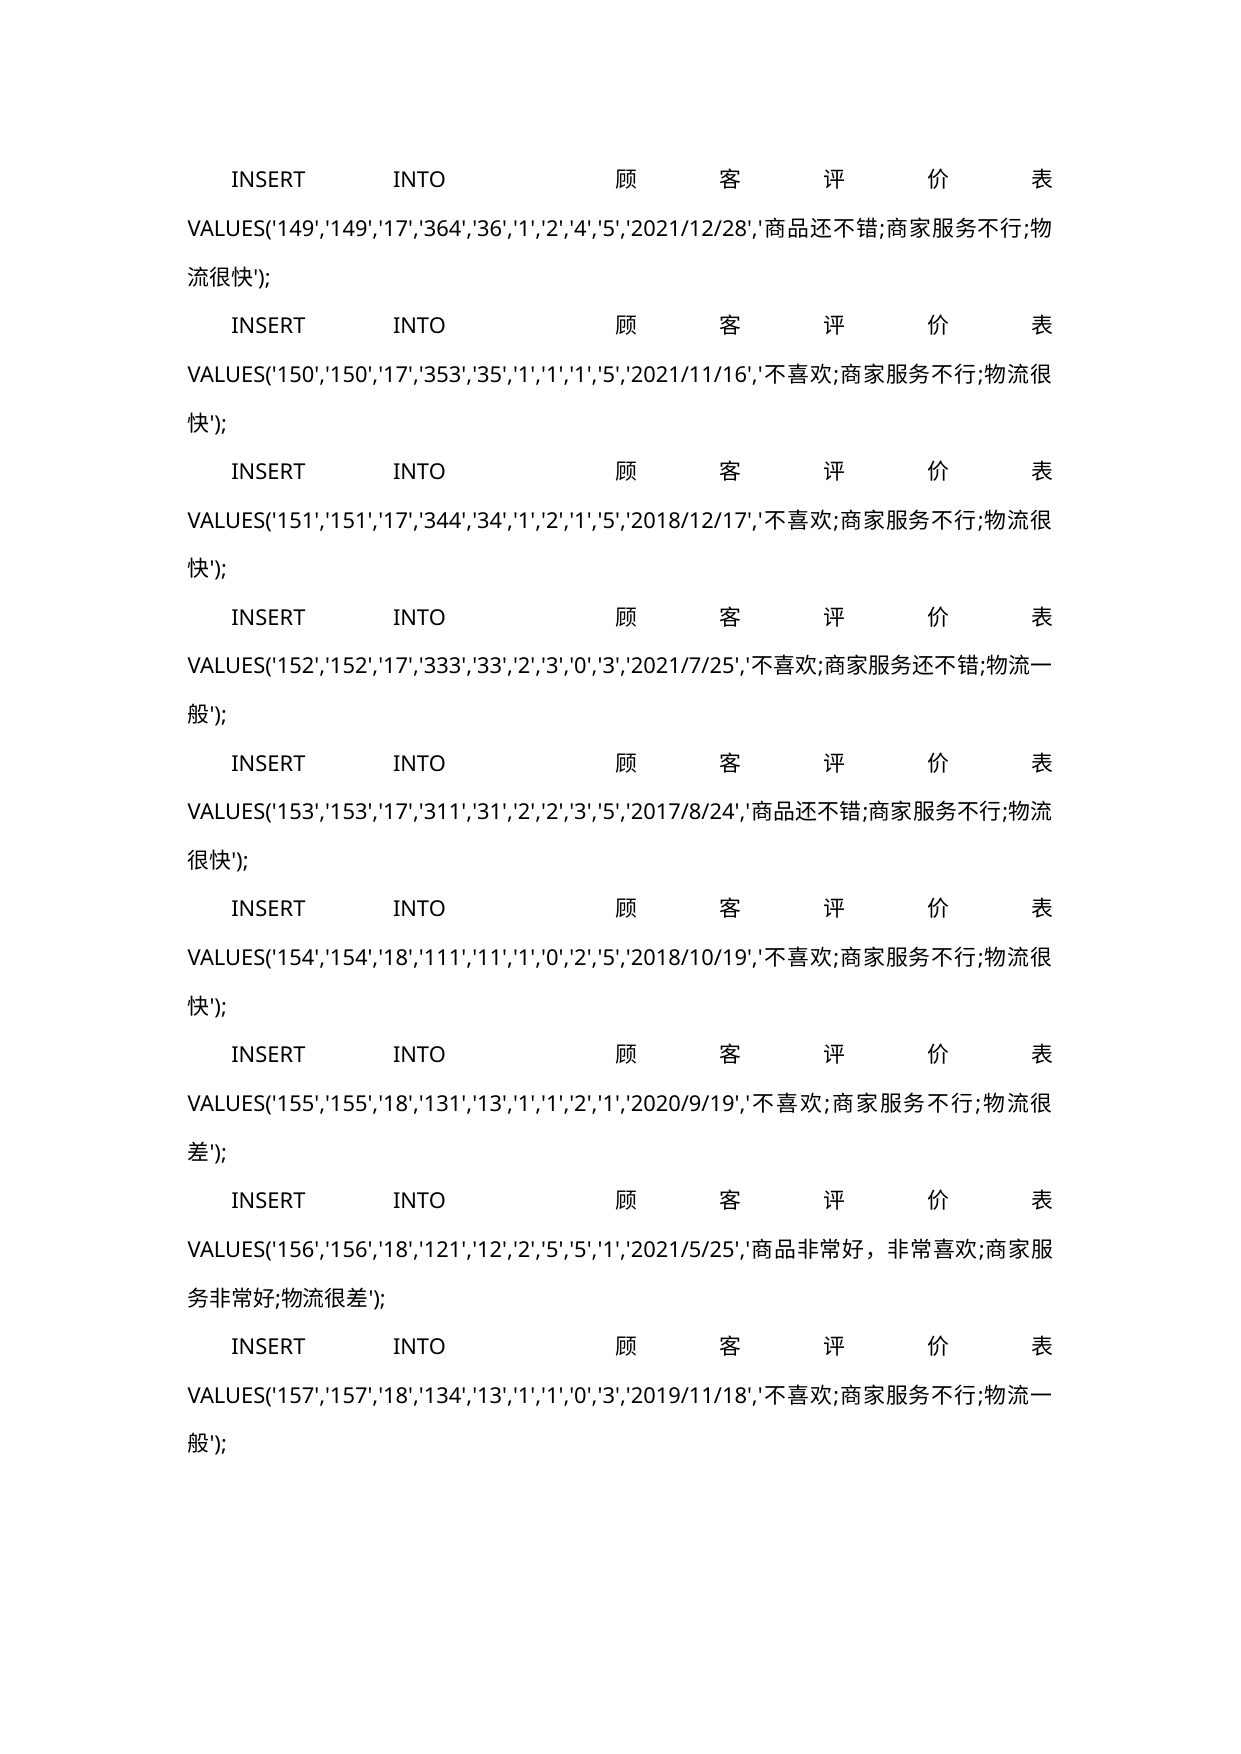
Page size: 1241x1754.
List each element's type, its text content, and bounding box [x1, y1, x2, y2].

text INSERT INTO 顾客评价表 VALUES('155','155','18','131','13','1','1','2','1','2020/9/19','不喜欢;商家服务不行;物流很差'); [187, 1037, 1053, 1167]
text INSERT INTO 顾客评价表 VALUES('150','150','17','353','35','1','1','1','5','2021/11/16','不喜欢;商家服务不行;物流很快'); [187, 308, 1053, 438]
text INSERT INTO 顾客评价表 VALUES('157','157','18','134','13','1','1','0','3','2019/11/18','不喜欢;商家服务不行;物流一般'); [187, 1329, 1053, 1459]
text INSERT INTO 顾客评价表 VALUES('152','152','17','333','33','2','3','0','3','2021/7/25','不喜欢;商家服务还不错;物流一般'); [187, 599, 1053, 729]
text INSERT INTO 顾客评价表 VALUES('149','149','17','364','36','1','2','4','5','2021/12/28','商品还不错;商家服务不行;物流很快'); [187, 162, 1053, 292]
text INSERT INTO 顾客评价表 VALUES('156','156','18','121','12','2','5','5','1','2021/5/25','商品非常好，非常喜欢;商家服务非常好;物流很差'); [187, 1183, 1053, 1313]
text INSERT INTO 顾客评价表 VALUES('151','151','17','344','34','1','2','1','5','2018/12/17','不喜欢;商家服务不行;物流很快'); [187, 454, 1053, 584]
text INSERT INTO 顾客评价表 VALUES('154','154','18','111','11','1','0','2','5','2018/10/19','不喜欢;商家服务不行;物流很快'); [187, 891, 1053, 1021]
text INSERT INTO 顾客评价表 VALUES('153','153','17','311','31','2','2','3','5','2017/8/24','商品还不错;商家服务不行;物流很快'); [187, 745, 1053, 875]
